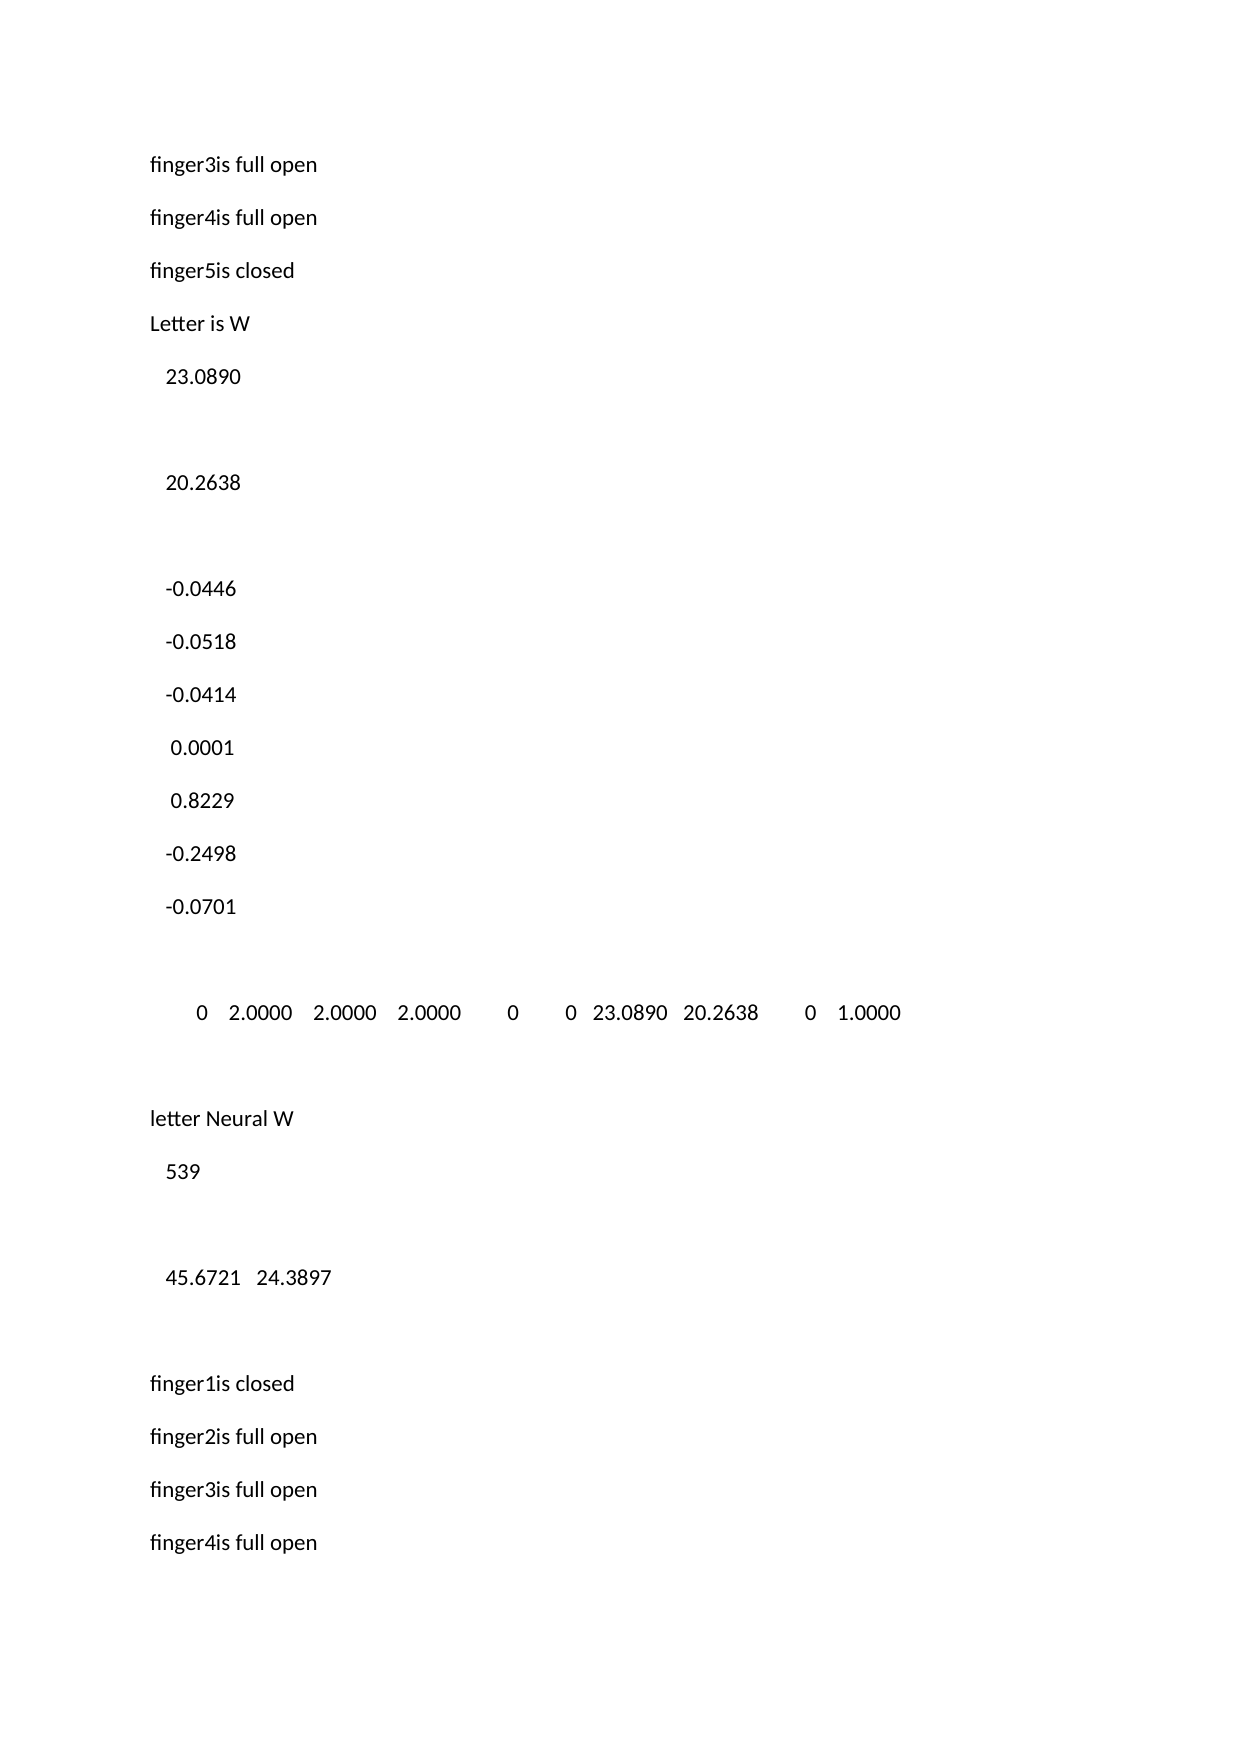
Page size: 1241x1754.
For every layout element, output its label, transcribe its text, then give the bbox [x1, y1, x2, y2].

text 0 2.0000 2.0000 2.0000 0 0 23.0890 20.2638 0 1.0000 [150, 998, 1090, 1026]
text finger1is closed [150, 1369, 1090, 1397]
text letter Neural W [150, 1104, 1090, 1132]
text 23.0890 [150, 362, 1090, 390]
text finger5is closed [150, 256, 1090, 284]
text finger3is full open [150, 150, 1090, 178]
text finger2is full open [150, 1422, 1090, 1451]
text 539 [150, 1157, 1090, 1185]
text -0.0446 [150, 574, 1090, 602]
text 20.2638 [150, 468, 1090, 496]
text 45.6721 24.3897 [150, 1263, 1090, 1291]
text Letter is W [150, 309, 1090, 337]
text finger4is full open [150, 1528, 1090, 1557]
text -0.0414 [150, 680, 1090, 708]
text finger4is full open [150, 203, 1090, 231]
text 0.8229 [150, 786, 1090, 814]
text -0.0518 [150, 627, 1090, 655]
text -0.0701 [150, 892, 1090, 920]
text 0.0001 [150, 733, 1090, 761]
text finger3is full open [150, 1476, 1090, 1503]
text -0.2498 [150, 839, 1090, 867]
